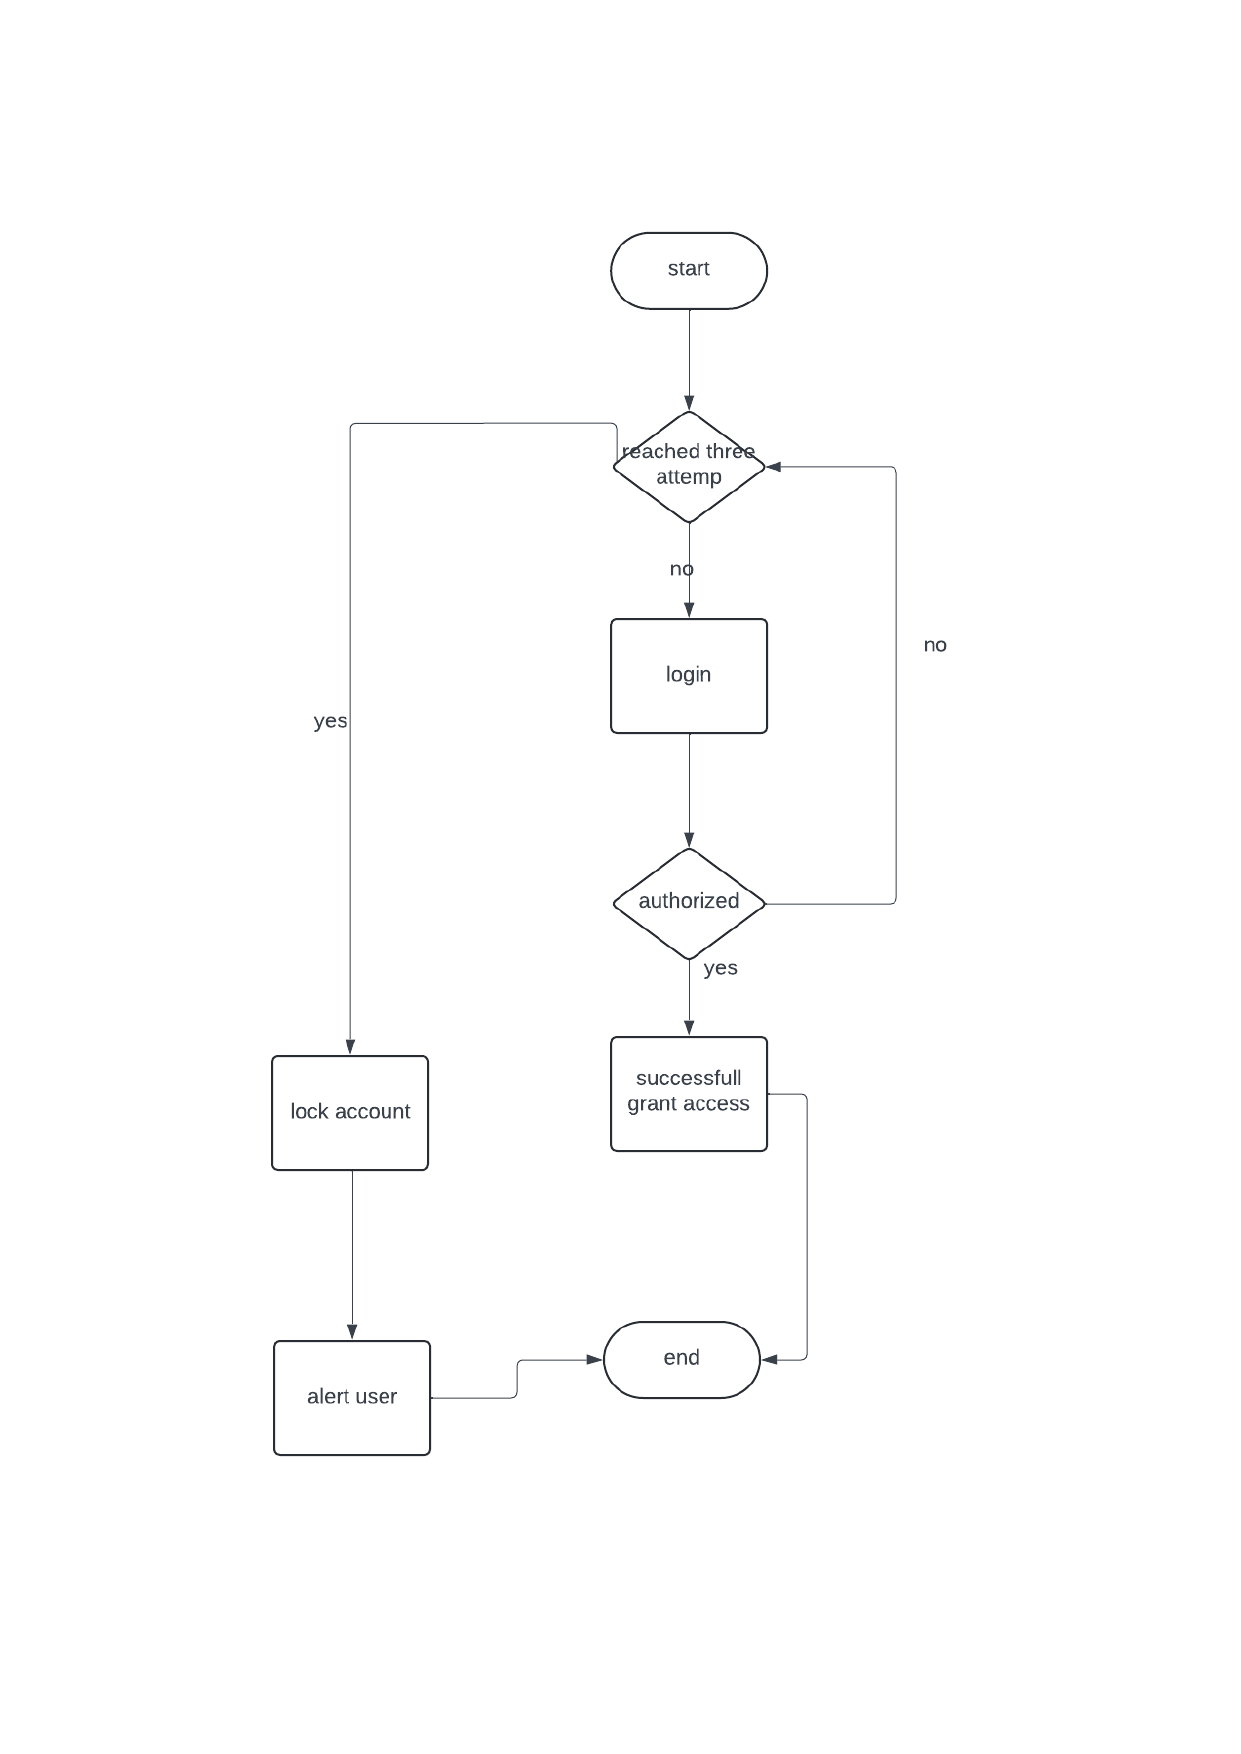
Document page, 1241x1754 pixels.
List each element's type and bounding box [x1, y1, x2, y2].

picture [150, 150, 1091, 1537]
